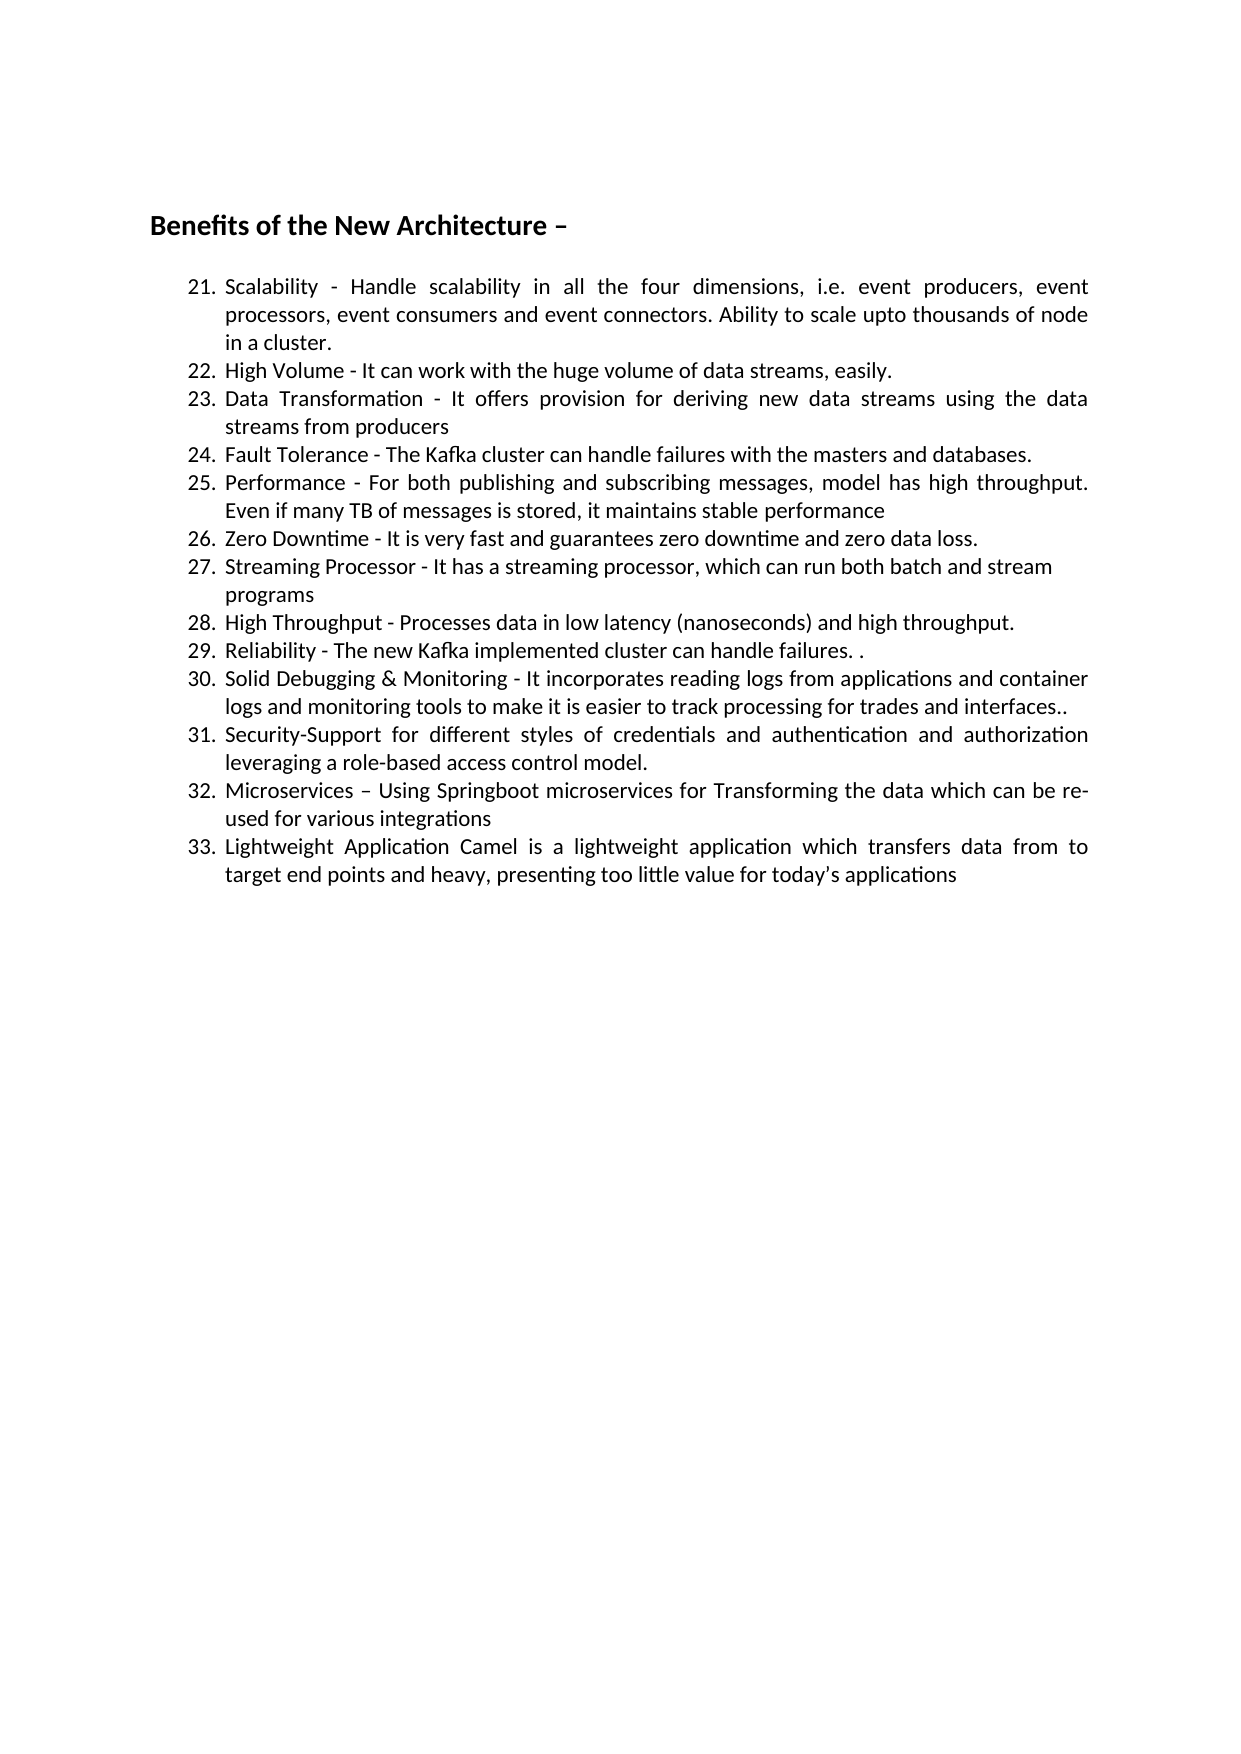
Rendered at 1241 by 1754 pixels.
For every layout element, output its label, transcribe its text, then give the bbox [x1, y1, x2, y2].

list High Volume - It can work with the huge volume of data streams, easily. [187, 356, 1090, 384]
list Microservices – Using Springboot microservices for Transforming the data which can be re-used for various integrations [187, 776, 1090, 832]
list Security-Support for different styles of credentials and authentication and authorization leveraging a role-based access control model. [187, 720, 1090, 776]
text Benefits of the New Architecture – [150, 207, 1090, 243]
list Data Transformation - It offers provision for deriving new data streams using the data streams from producers [187, 384, 1090, 440]
list Performance - For both publishing and subscribing messages, model has high throughput. Even if many TB of messages is stored, it maintains stable performance [187, 468, 1090, 524]
list Streaming Processor - It has a streaming processor, which can run both batch and stream programs [187, 552, 1090, 608]
list Scalability - Handle scalability in all the four dimensions, i.e. event producers, event processors, event consumers and event connectors. Ability to scale upto thousands of node in a cluster. [187, 272, 1090, 356]
list Reliability - The new Kafka implemented cluster can handle failures. . [187, 636, 1090, 664]
list Zero Downtime - It is very fast and guarantees zero downtime and zero data loss. [187, 524, 1090, 552]
list High Throughput - Processes data in low latency (nanoseconds) and high throughput. [187, 608, 1090, 636]
list Lightweight Application Camel is a lightweight application which transfers data from to target end points and heavy, presenting too little value for today’s applications [187, 832, 1090, 888]
list Solid Debugging & Monitoring - It incorporates reading logs from applications and container logs and monitoring tools to make it is easier to track processing for trades and interfaces.. [187, 664, 1090, 720]
list Fault Tolerance - The Kafka cluster can handle failures with the masters and databases. [187, 440, 1090, 468]
